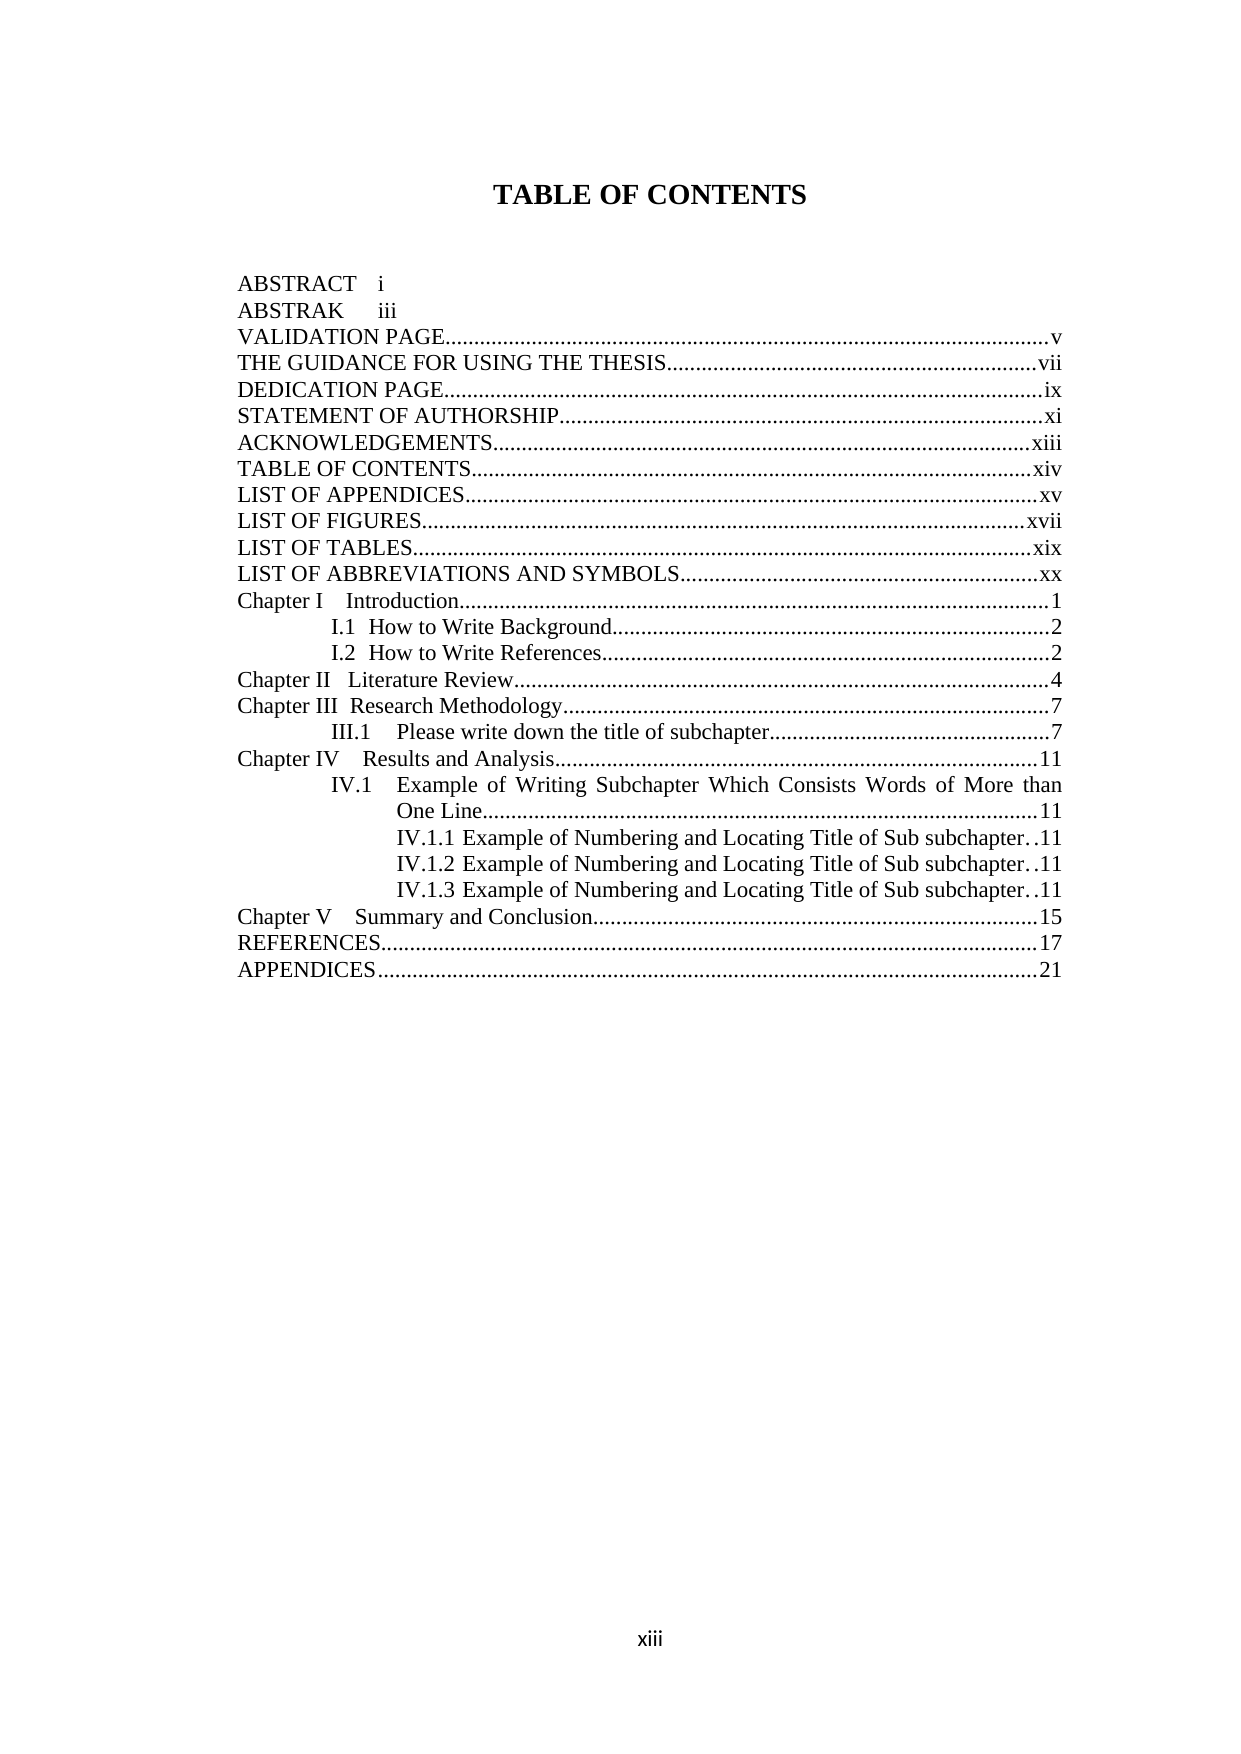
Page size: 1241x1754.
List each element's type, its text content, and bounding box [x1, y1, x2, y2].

text LIST OF FIGURES xvii [237, 508, 1063, 534]
text Chapter V Summary and Conclusion 15 [237, 903, 1063, 929]
text IV.1.1 Example of Numbering and Locating Title of Sub subchapter 11 [396, 824, 1063, 850]
text IV.1.2 Example of Numbering and Locating Title of Sub subchapter 11 [396, 850, 1063, 877]
text III.1 Please write down the title of subchapter 7 [331, 718, 1063, 745]
text APPENDICES 21 [237, 956, 1063, 982]
text LIST OF ABBREVIATIONS AND SYMBOLS xx [237, 560, 1063, 587]
text DEDICATION PAGE ix [237, 376, 1063, 402]
text STATEMENT OF AUTHORSHIP xi [237, 402, 1063, 428]
text ABSTRAK iii [237, 297, 1063, 323]
text TABLE OF CONTENTS [237, 177, 1063, 211]
text IV.1.3 Example of Numbering and Locating Title of Sub subchapter 11 [396, 877, 1063, 903]
text THE GUIDANCE FOR USING THE THESIS vii [237, 349, 1063, 376]
text ABSTRACT i [237, 270, 1063, 297]
text ACKNOWLEDGEMENTS xiii [237, 428, 1063, 455]
text Chapter II Literature Review 4 [237, 666, 1063, 692]
text IV.1 Example of Writing Subchapter Which Consists Words of More than One Line 11 [331, 771, 1063, 824]
text VALIDATION PAGE v [237, 323, 1063, 349]
text REFERENCES 17 [237, 929, 1063, 956]
text Chapter IV Results and Analysis 11 [237, 745, 1063, 771]
text LIST OF APPENDICES xv [237, 481, 1063, 508]
text Chapter I Introduction 1 [237, 587, 1063, 613]
text I.1 How to Write Background 2 [331, 613, 1063, 639]
text LIST OF TABLES xix [237, 534, 1063, 560]
text Chapter III Research Methodology 7 [237, 692, 1063, 718]
text TABLE OF CONTENTS xiv [237, 455, 1063, 481]
text I.2 How to Write References 2 [331, 639, 1063, 666]
